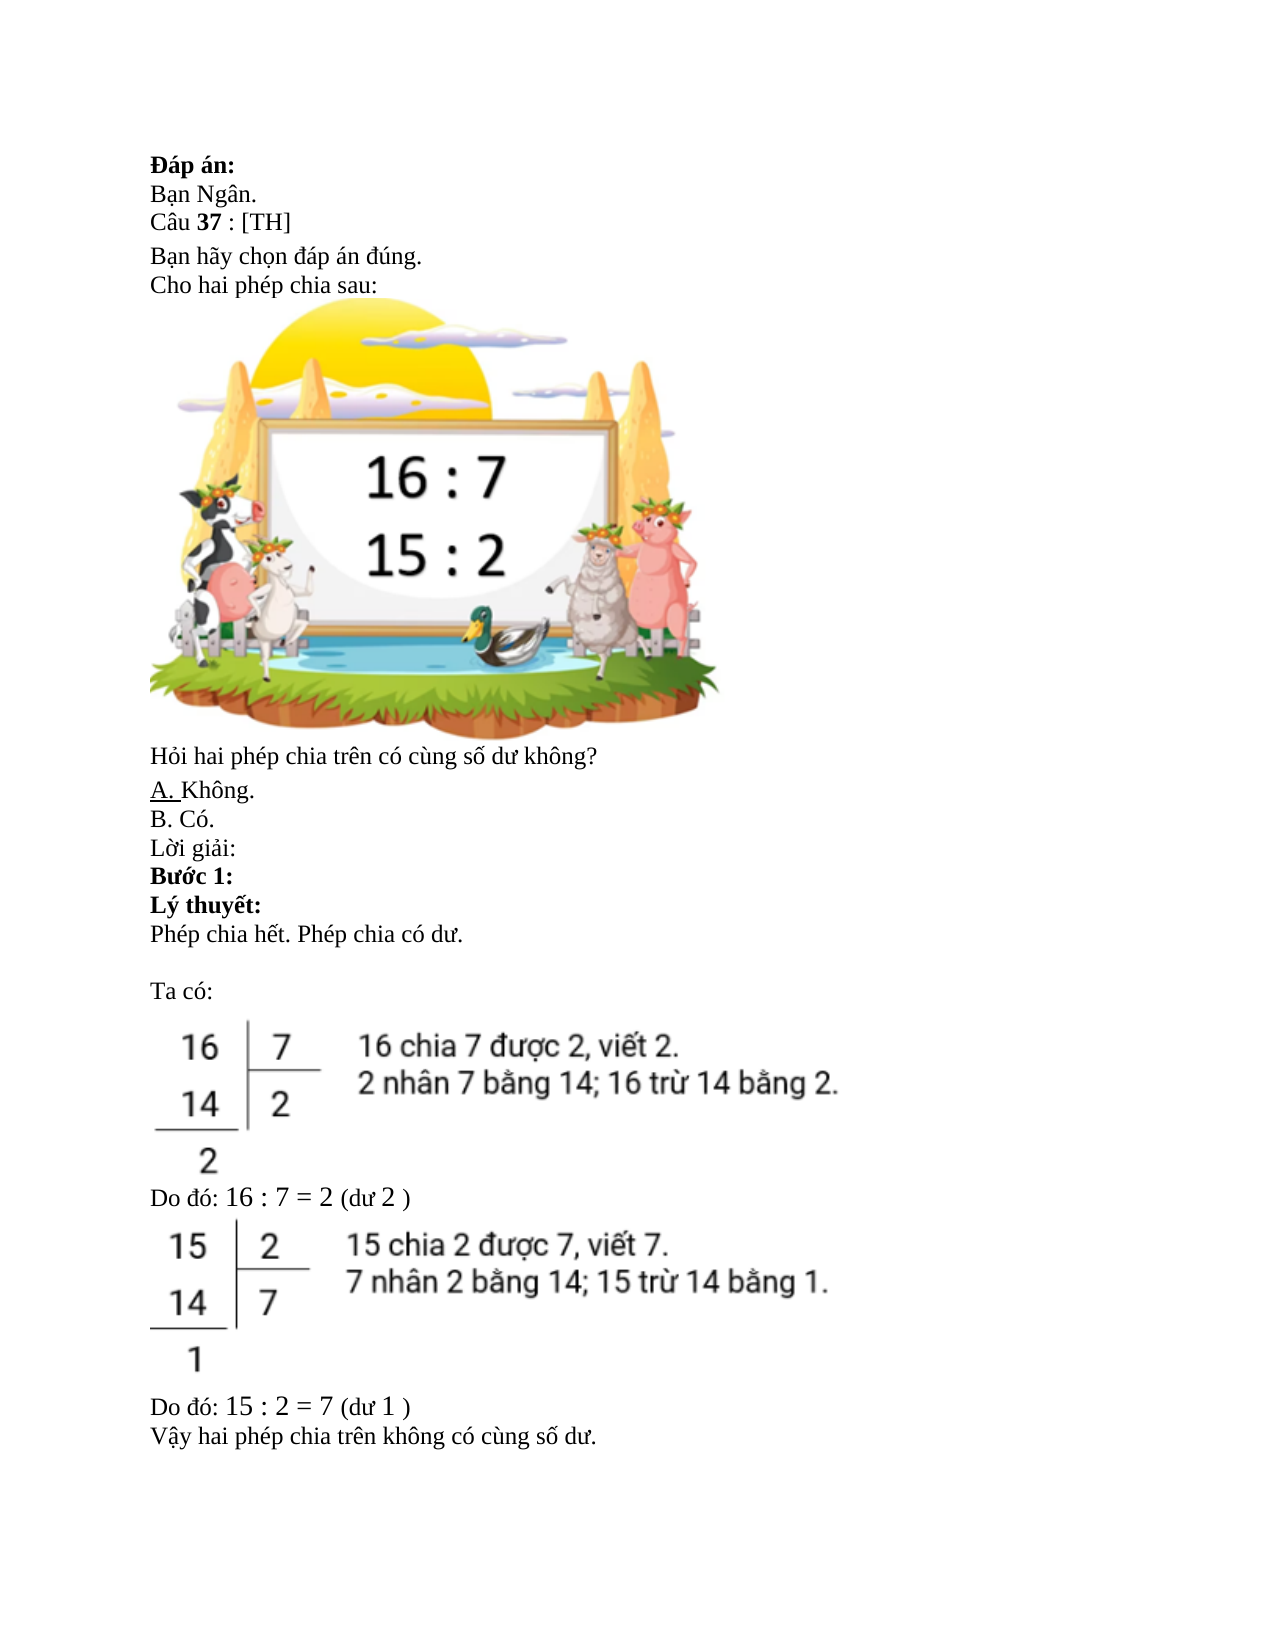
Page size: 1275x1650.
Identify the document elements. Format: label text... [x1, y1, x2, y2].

text Câu 37 : [TH] [150, 207, 1125, 236]
text B. Có. [150, 804, 1125, 833]
text Bước 1: [150, 861, 1125, 890]
text A. Không. [150, 775, 1125, 804]
picture [150, 1005, 864, 1181]
picture [150, 298, 730, 742]
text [150, 890, 1125, 1450]
picture [150, 1212, 837, 1389]
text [150, 150, 1125, 207]
text Lời giải: [150, 833, 1125, 861]
